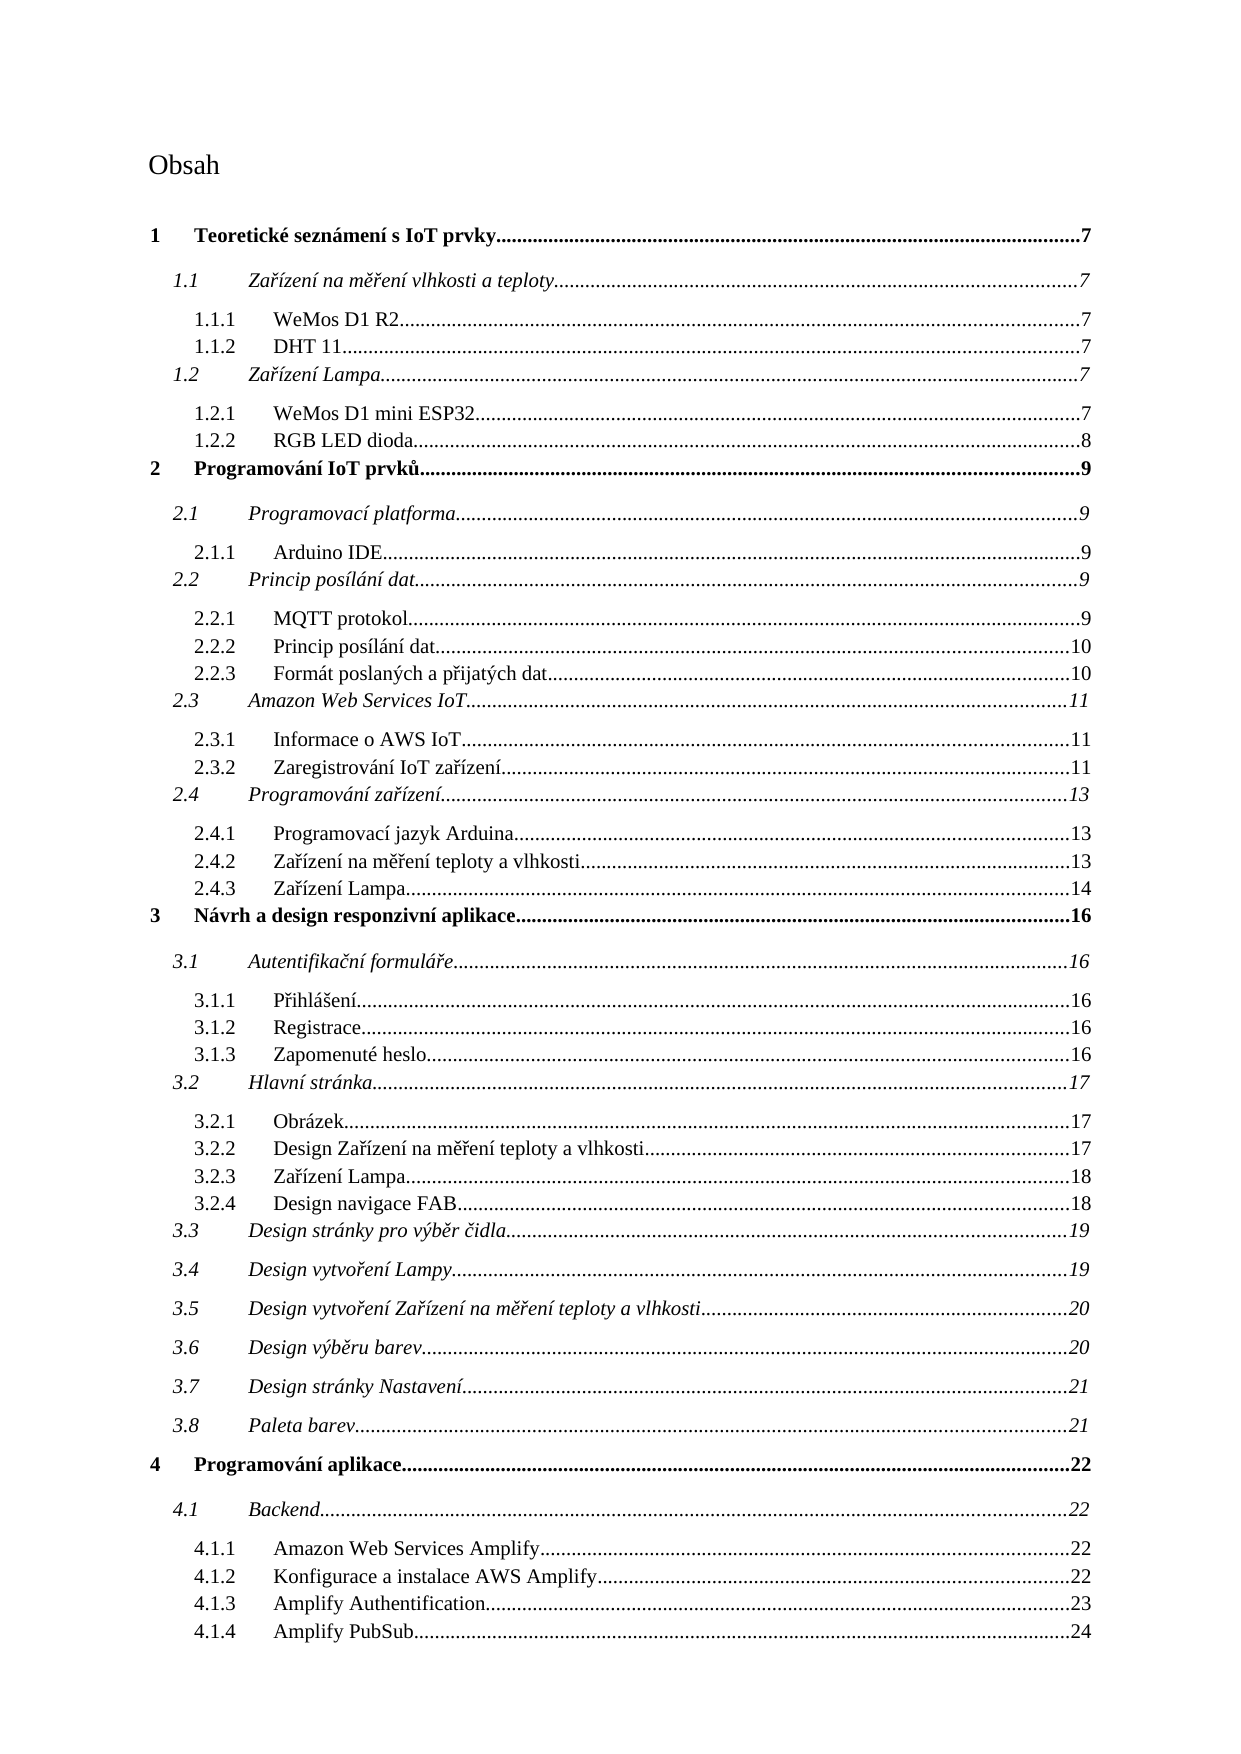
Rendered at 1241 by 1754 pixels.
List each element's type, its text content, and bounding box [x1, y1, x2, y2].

text 3.2.3 Zařízení Lampa 18 [194, 1163, 1091, 1188]
text 3.1.2 Registrace 16 [194, 1015, 1091, 1039]
text 3.2.1 Obrázek 17 [194, 1109, 1091, 1133]
text Obsah [148, 148, 1092, 181]
text 2.4 Programování zařízení 13 [173, 782, 1091, 806]
text 1.2.1 WeMos D1 mini ESP32 7 [194, 401, 1091, 425]
text 3.7 Design stránky Nastavení 21 [173, 1374, 1091, 1398]
text 3.2 Hlavní stránka 17 [173, 1070, 1091, 1094]
text 2.2.3 Formát poslaných a přijatých dat 10 [194, 661, 1091, 685]
text 3.8 Paleta barev 21 [173, 1413, 1091, 1437]
text 2.4.1 Programovací jazyk Arduina 13 [194, 821, 1091, 845]
text 2.4.3 Zařízení Lampa 14 [194, 876, 1091, 900]
text 1.2 Zařízení Lampa 7 [173, 362, 1091, 386]
text 4.1.1 Amazon Web Services Amplify 22 [194, 1536, 1091, 1560]
text 3.1 Autentifikační formuláře 16 [173, 949, 1091, 973]
text 2.2 Princip posílání dat 9 [173, 567, 1091, 591]
text 3 Návrh a design responzivní aplikace 16 [150, 903, 1091, 927]
text 3.6 Design výběru barev 20 [173, 1335, 1091, 1359]
text 3.1.3 Zapomenuté heslo 16 [194, 1042, 1091, 1066]
text 2.1.1 Arduino IDE 9 [194, 540, 1091, 564]
text 1.2.2 RGB LED dioda 8 [194, 428, 1091, 452]
text 3.2.2 Design Zařízení na měření teploty a vlhkosti 17 [194, 1136, 1091, 1160]
text 3.2.4 Design navigace FAB 18 [194, 1191, 1091, 1215]
text 1.1.2 DHT 11 7 [194, 334, 1091, 358]
text 4.1.4 Amplify PubSub 24 [194, 1618, 1091, 1643]
text 2.3 Amazon Web Services IoT 11 [173, 688, 1091, 712]
text 2.2.2 Princip posílání dat 10 [194, 634, 1091, 658]
text 2.2.1 MQTT protokol 9 [194, 606, 1091, 630]
text 2.3.1 Informace o AWS IoT 11 [194, 727, 1091, 751]
text 4.1 Backend 22 [173, 1497, 1091, 1521]
text 3.1.1 Přihlášení 16 [194, 988, 1091, 1012]
text 2.1 Programovací platforma 9 [173, 501, 1091, 525]
text 4.1.3 Amplify Authentification 23 [194, 1591, 1091, 1615]
text 1 Teoretické seznámení s IoT prvky 7 [150, 223, 1091, 247]
text 2 Programování IoT prvků 9 [150, 456, 1091, 480]
text 2.3.2 Zaregistrování IoT zařízení 11 [194, 755, 1091, 779]
text 3.4 Design vytvoření Lampy 19 [173, 1257, 1091, 1281]
text 1.1 Zařízení na měření vlhkosti a teploty 7 [173, 268, 1091, 292]
text 3.3 Design stránky pro výběr čidla 19 [173, 1218, 1091, 1242]
text 3.5 Design vytvoření Zařízení na měření teploty a vlhkosti 20 [173, 1296, 1091, 1320]
text 4 Programování aplikace 22 [150, 1452, 1091, 1476]
text 2.4.2 Zařízení na měření teploty a vlhkosti 13 [194, 848, 1091, 873]
text 1.1.1 WeMos D1 R2 7 [194, 307, 1091, 331]
text 4.1.2 Konfigurace a instalace AWS Amplify 22 [194, 1564, 1091, 1588]
